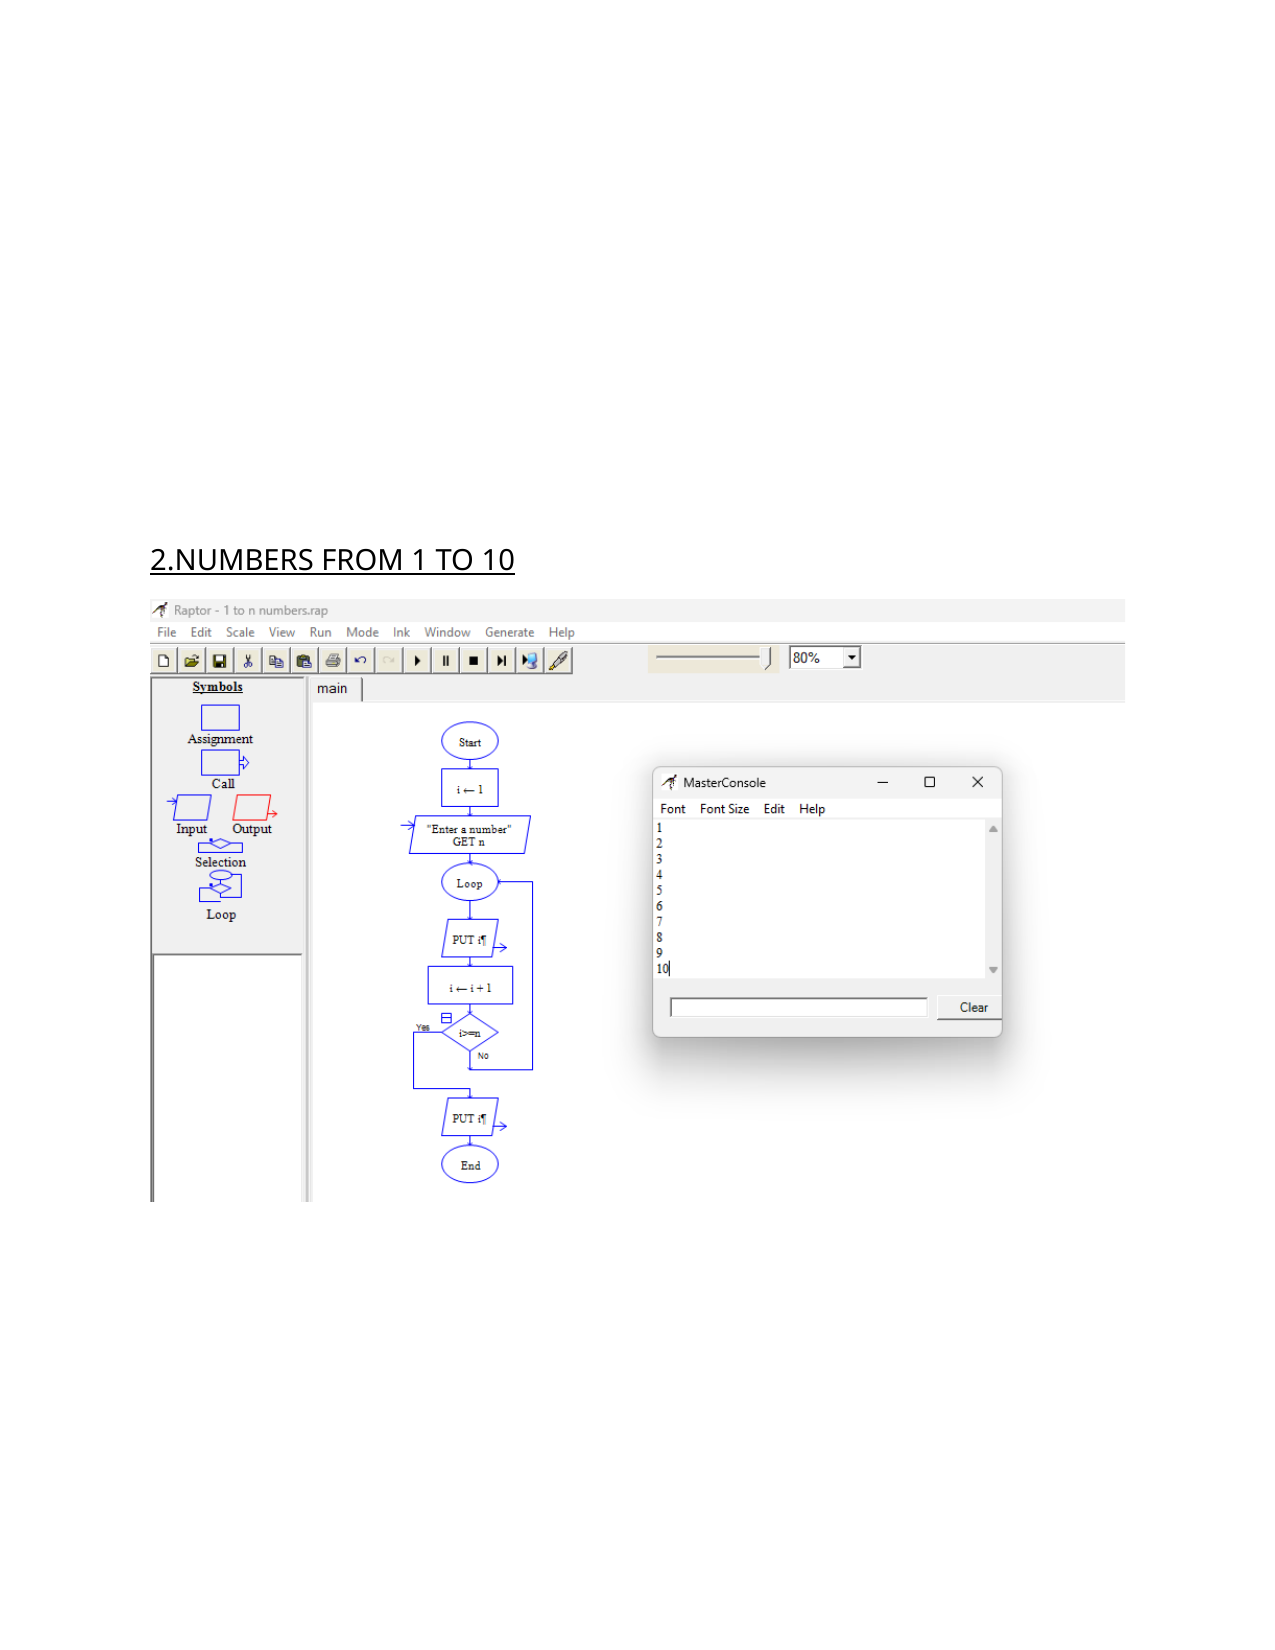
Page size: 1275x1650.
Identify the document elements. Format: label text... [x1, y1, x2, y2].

text 2.NUMBERS FROM 1 TO 10 [150, 539, 1125, 579]
picture [150, 599, 1125, 1202]
